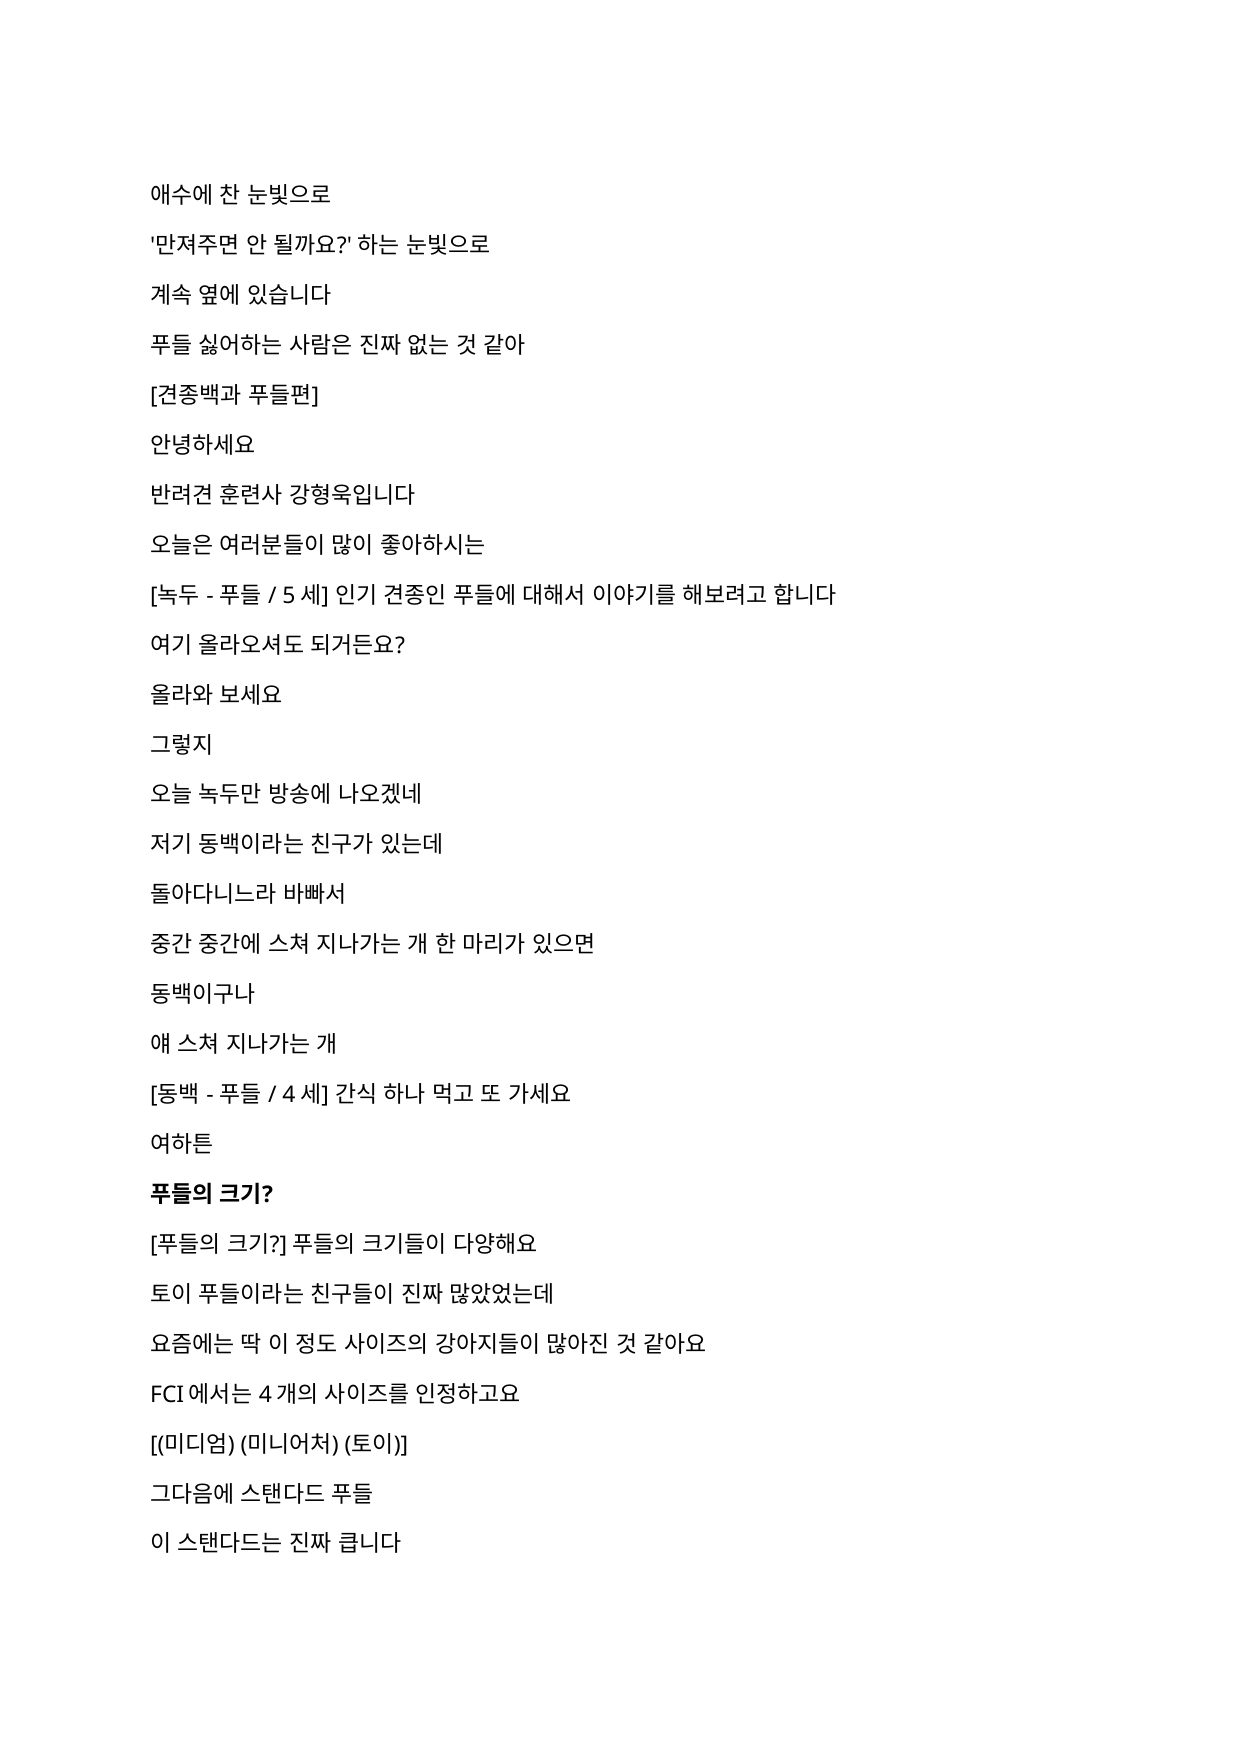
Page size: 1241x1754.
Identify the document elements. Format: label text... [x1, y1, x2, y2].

text '만져주면 안 될까요?' 하는 눈빛으로 [150, 227, 1090, 260]
text [동백 - 푸들 / 4세] 간식 하나 먹고 또 가세요 [150, 1076, 1090, 1109]
text 계속 옆에 있습니다 [150, 277, 1090, 310]
text FCI에서는 4개의 사이즈를 인정하고요 [150, 1375, 1090, 1409]
text 얘 스쳐 지나가는 개 [150, 1026, 1090, 1059]
text 동백이구나 [150, 976, 1090, 1009]
text 저기 동백이라는 친구가 있는데 [150, 826, 1090, 859]
text 토이 푸들이라는 친구들이 진짜 많았었는데 [150, 1276, 1090, 1309]
text 그렇지 [150, 726, 1090, 760]
text 요즘에는 딱 이 정도 사이즈의 강아지들이 많아진 것 같아요 [150, 1326, 1090, 1359]
text 그다음에 스탠다드 푸들 [150, 1475, 1090, 1509]
text 애수에 찬 눈빛으로 [150, 177, 1090, 210]
text [푸들의 크기?] 푸들의 크기들이 다양해요 [150, 1226, 1090, 1259]
text 푸들의 크기? [150, 1176, 1090, 1209]
text 오늘 녹두만 방송에 나오겠네 [150, 776, 1090, 809]
text [(미디엄) (미니어처) (토이)] [150, 1425, 1090, 1459]
text 반려견 훈련사 강형욱입니다 [150, 477, 1090, 510]
text 이 스탠다드는 진짜 큽니다 [150, 1525, 1090, 1558]
text [녹두 - 푸들 / 5세] 인기 견종인 푸들에 대해서 이야기를 해보려고 합니다 [150, 577, 1090, 610]
text 푸들 싫어하는 사람은 진짜 없는 것 같아 [150, 327, 1090, 360]
text [견종백과 푸들편] [150, 377, 1090, 410]
text 중간 중간에 스쳐 지나가는 개 한 마리가 있으면 [150, 926, 1090, 959]
text 여기 올라오셔도 되거든요? [150, 627, 1090, 660]
text 안녕하세요 [150, 427, 1090, 460]
text 돌아다니느라 바빠서 [150, 876, 1090, 909]
text 오늘은 여러분들이 많이 좋아하시는 [150, 527, 1090, 560]
text 올라와 보세요 [150, 677, 1090, 710]
text 여하튼 [150, 1126, 1090, 1159]
